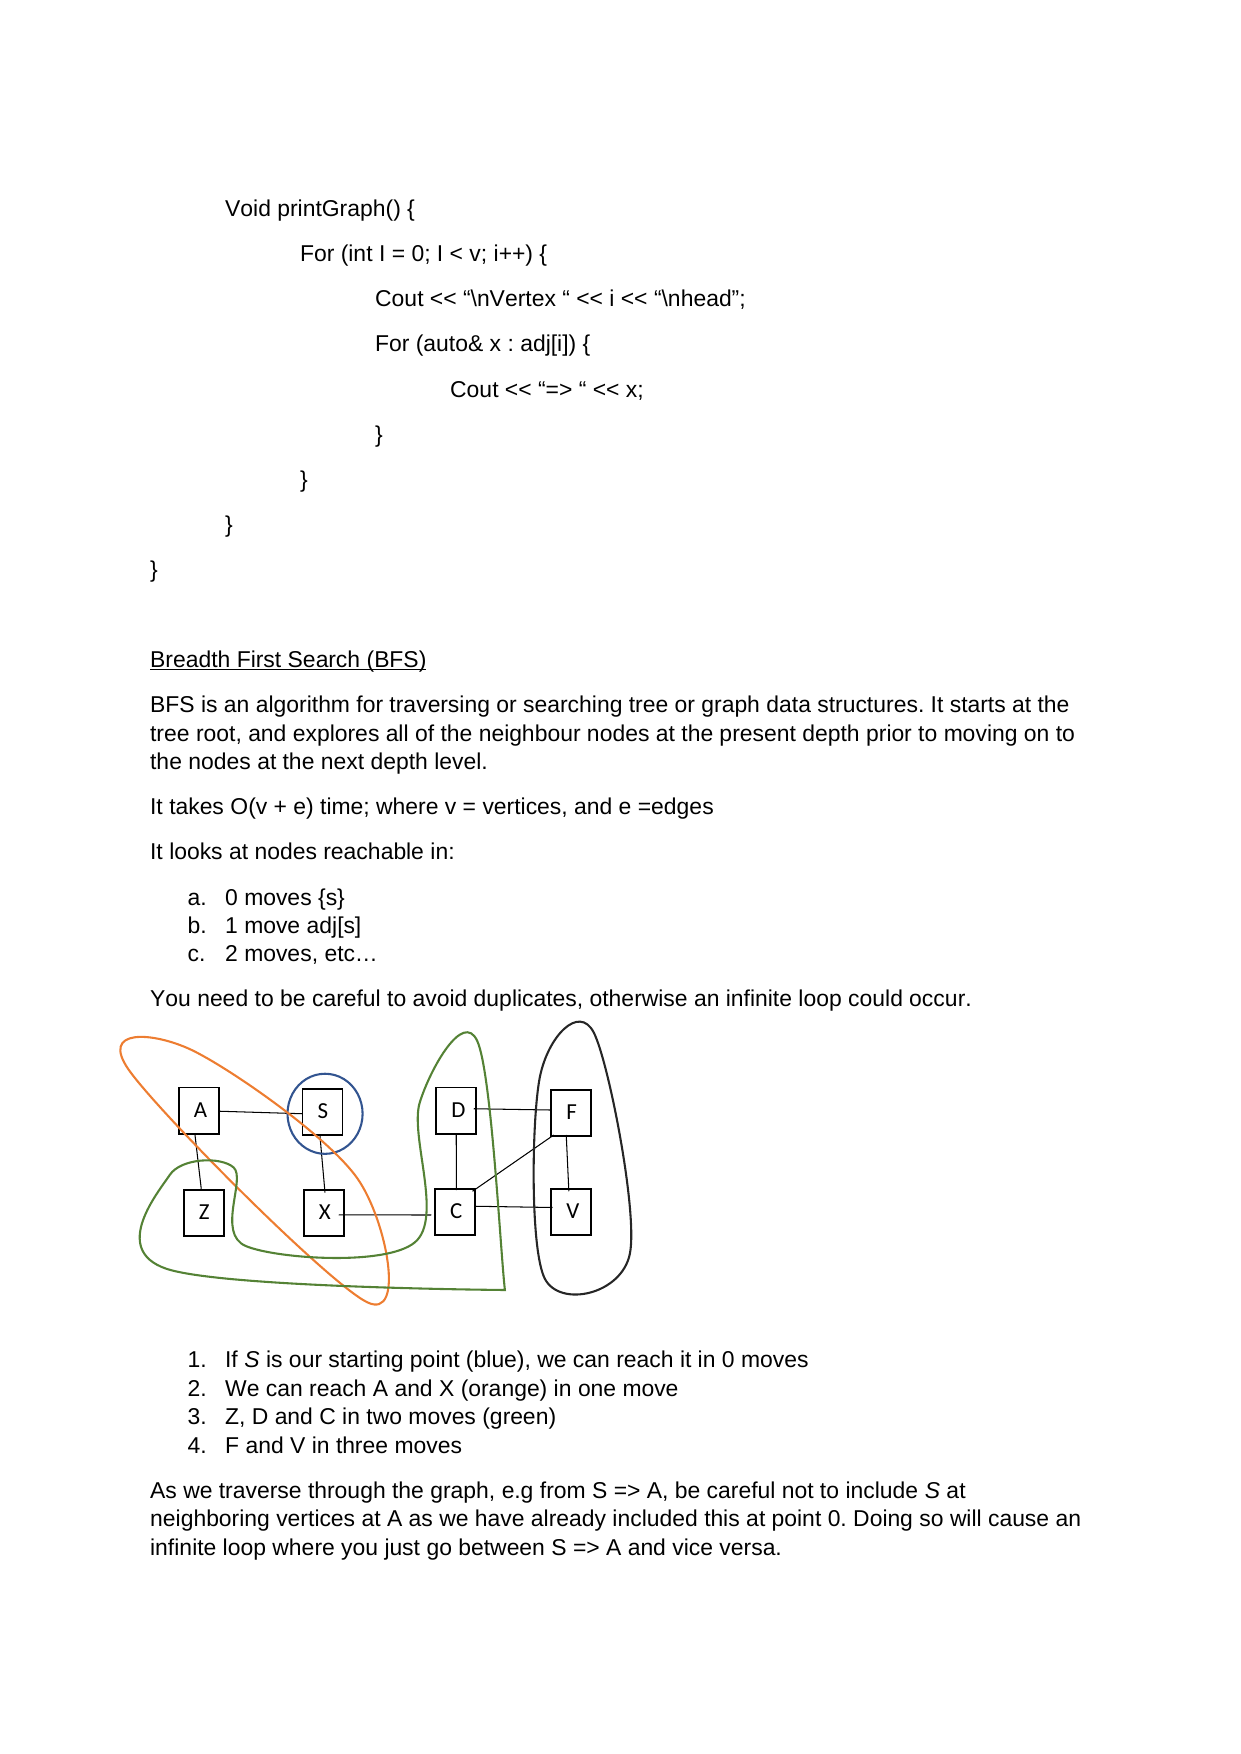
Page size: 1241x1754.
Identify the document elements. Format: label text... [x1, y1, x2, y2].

text Cout << “\nVertex “ << i << “\nhead”; [150, 285, 1090, 312]
text For (int I = 0; I < v; i++) { [150, 240, 1090, 267]
list 1 move adj[s] [187, 912, 1090, 938]
list We can reach A and X (orange) in one move [187, 1375, 1090, 1401]
text Breadth First Search (BFS) [150, 646, 1090, 672]
text As we traverse through the graph, e.g from S => A, be careful not to include S at neighboring vertices at A as we have already included this at point 0. Doing so will cause an infinite loop where you just go between S => A and vice versa. [150, 1477, 1090, 1560]
list 0 moves {s} [187, 883, 1090, 910]
list Z, D and C in two moves (green) [187, 1403, 1090, 1429]
text For (auto& x : adj[i]) { [150, 330, 1090, 357]
text } [150, 556, 1090, 582]
list If S is our starting point (blue), we can reach it in 0 moves [187, 1346, 1090, 1373]
text BFS is an algorithm for traversing or searching tree or graph data structures. It starts at the tree root, and explores all of the neighbour nodes at the present depth prior to moving on to the nodes at the next depth level. [150, 691, 1090, 774]
text } [150, 511, 1090, 537]
text You need to be careful to avoid duplicates, otherwise an infinite loop could occur. [150, 985, 1090, 1012]
list 2 moves, etc… [187, 940, 1090, 967]
text It takes O(v + e) time; where v = vertices, and e =edges [150, 793, 1090, 819]
list F and V in three moves [187, 1432, 1090, 1458]
text Cout << “=> “ << x; [150, 376, 1090, 402]
text Void printGraph() { [150, 195, 1090, 221]
text It looks at nodes reachable in: [150, 838, 1090, 865]
text } [300, 466, 1090, 492]
text } [300, 421, 1090, 447]
